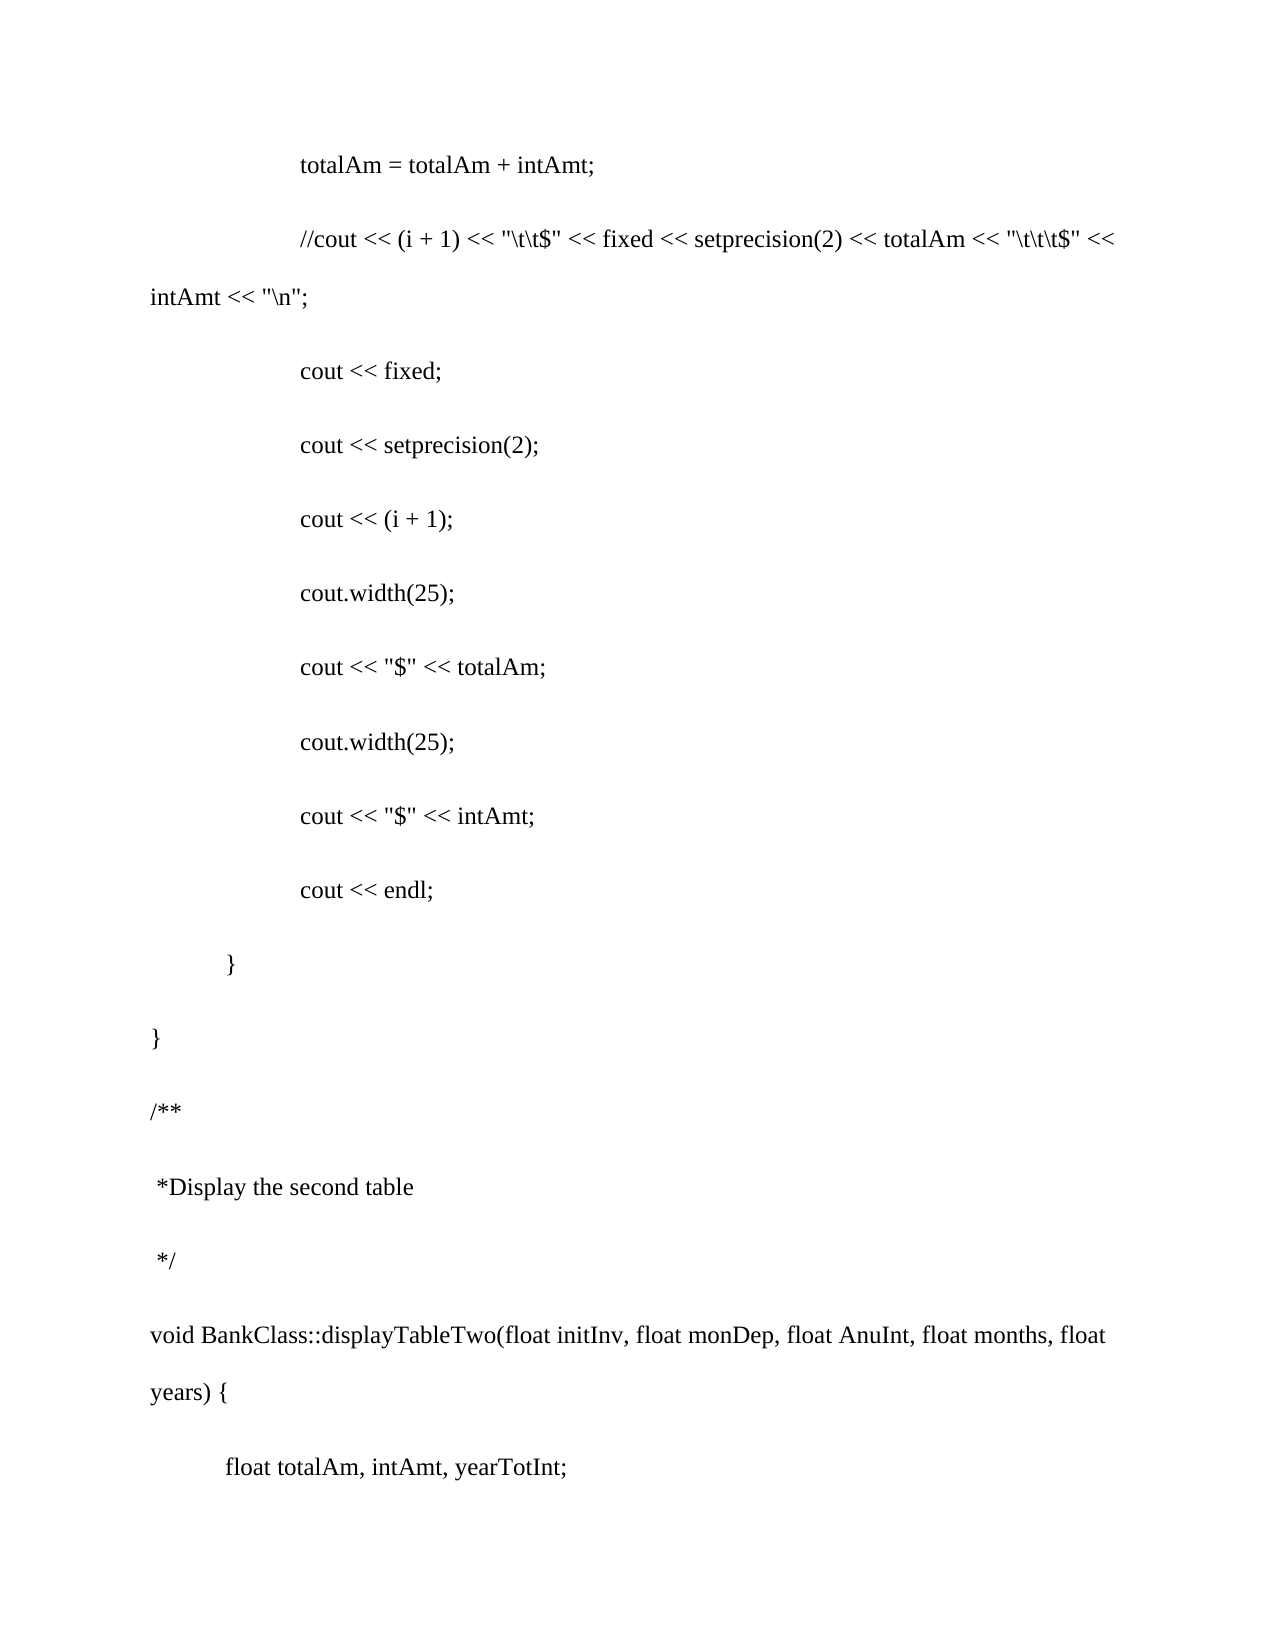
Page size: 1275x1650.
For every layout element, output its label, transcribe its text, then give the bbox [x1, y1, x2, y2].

text *Display the second table [150, 1172, 1125, 1200]
text totalAm = totalAm + intAmt; [150, 150, 1125, 179]
text cout << fixed; [150, 356, 1125, 384]
text void BankClass::displayTableTwo(float initInv, float monDep, float AnuInt, float months, float years) { [150, 1320, 1125, 1406]
text cout.width(25); [150, 727, 1125, 755]
text } [150, 1023, 1125, 1052]
text cout << endl; [150, 875, 1125, 904]
text cout << setprecision(2); [150, 430, 1125, 459]
text /** [150, 1097, 1125, 1126]
text float totalAm, intAmt, yearTotInt; [150, 1452, 1125, 1480]
text cout << "$" << totalAm; [150, 652, 1125, 681]
text */ [150, 1246, 1125, 1274]
text } [150, 949, 1125, 978]
text cout.width(25); [150, 578, 1125, 607]
text cout << (i + 1); [150, 504, 1125, 533]
text //cout << (i + 1) << "\t\t$" << fixed << setprecision(2) << totalAm << "\t\t\t$" << intAmt << "\n"; [150, 224, 1125, 310]
text cout << "$" << intAmt; [150, 801, 1125, 829]
